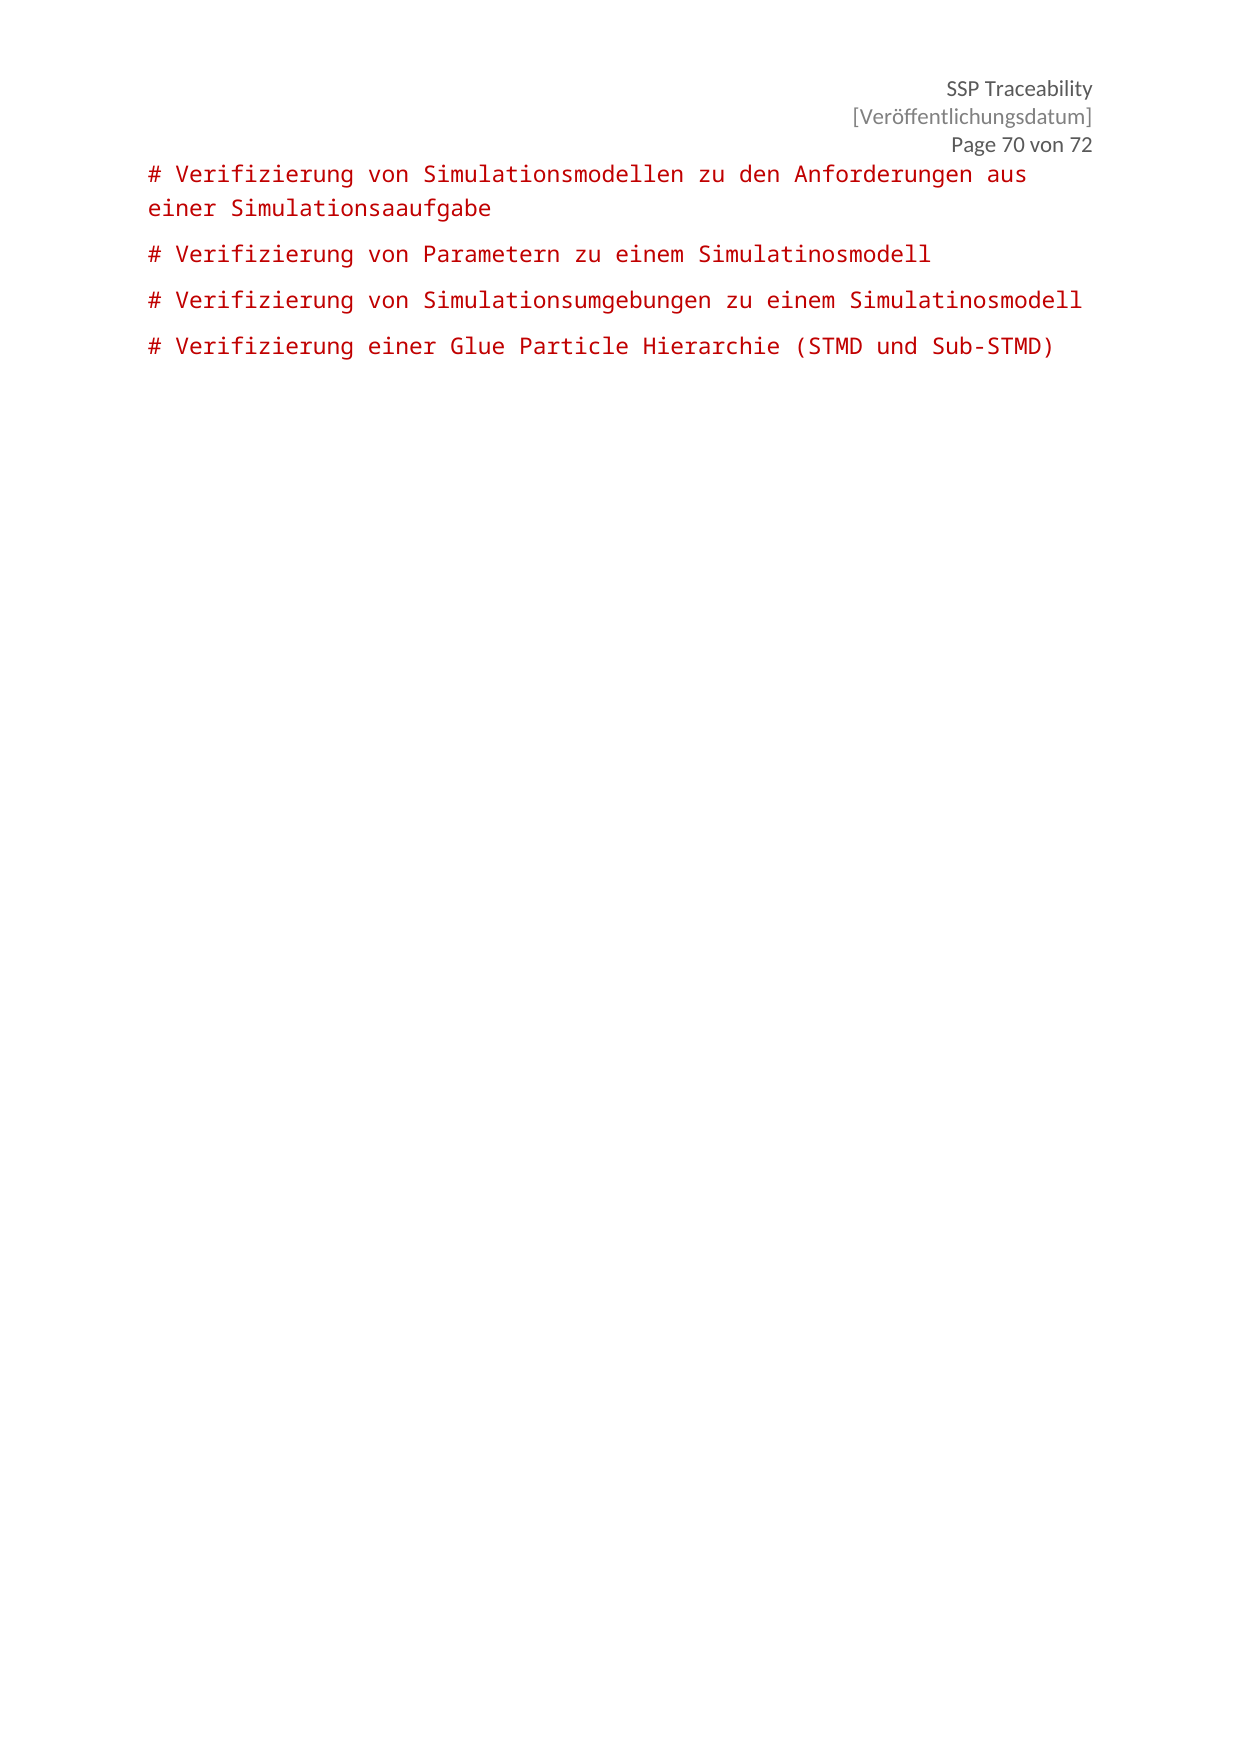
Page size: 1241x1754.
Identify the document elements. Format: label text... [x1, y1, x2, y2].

text # Verifizierung von Simulationsumgebungen zu einem Simulatinosmodell [148, 284, 1093, 315]
text # Verifizierung von Simulationsmodellen zu den Anforderungen aus einer Simulationsaaufgabe [148, 158, 1093, 223]
text # Verifizierung einer Glue Particle Hierarchie (STMD und Sub-STMD) [148, 330, 1093, 362]
text # Verifizierung von Parametern zu einem Simulatinosmodell [148, 238, 1093, 269]
